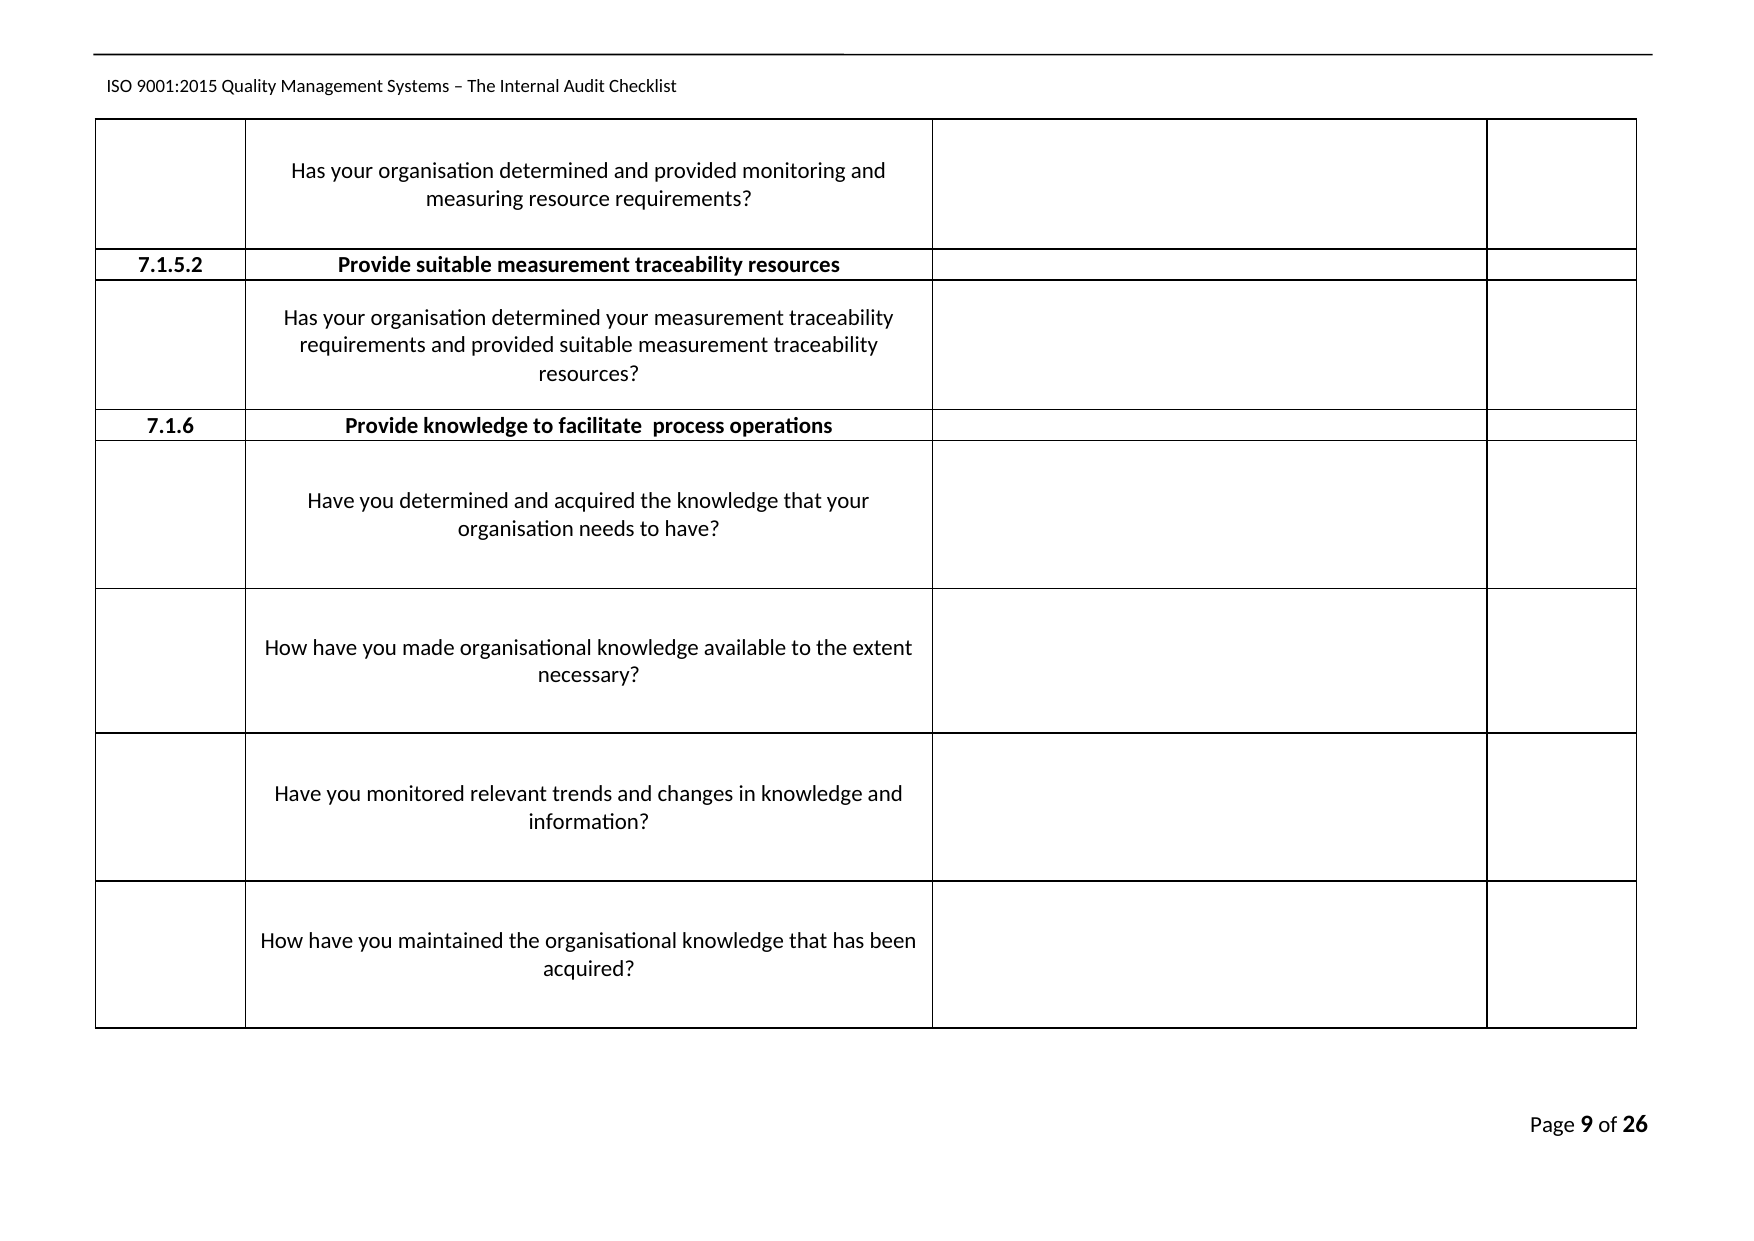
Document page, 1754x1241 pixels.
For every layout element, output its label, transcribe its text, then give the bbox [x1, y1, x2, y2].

table_cell [96, 120, 245, 248]
table_cell [96, 882, 245, 1027]
table_cell [933, 281, 1486, 409]
table_cell How have you made organisational knowledge available to the extent necessary? [246, 589, 932, 732]
table_cell [933, 441, 1486, 588]
table_cell 7.1.5.2 [96, 250, 245, 279]
table_cell Has your organisation determined your measurement traceability requirements and provided suitable measurement traceability resources? [246, 281, 932, 409]
table_cell Has your organisation determined and provided monitoring and measuring resource requirements? [246, 120, 932, 248]
table_cell Provide knowledge to facilitate process operations [246, 410, 932, 440]
table_cell Have you monitored relevant trends and changes in knowledge and information? [246, 734, 932, 880]
table_cell [1488, 441, 1636, 588]
table_cell [1488, 250, 1636, 279]
table_cell Provide suitable measurement traceability resources [246, 250, 932, 279]
table_cell [96, 734, 245, 880]
table_cell [1488, 120, 1636, 248]
table_cell [1488, 734, 1636, 880]
table_cell [96, 589, 245, 732]
table_cell [933, 250, 1486, 279]
table_cell [1488, 281, 1636, 409]
table_cell How have you maintained the organisational knowledge that has been acquired? [246, 882, 932, 1027]
table_cell [96, 441, 245, 588]
table_cell [1488, 589, 1636, 732]
table_cell [933, 410, 1486, 440]
table_cell [933, 589, 1486, 732]
table_cell [1488, 882, 1636, 1027]
table_cell [933, 882, 1486, 1027]
table_cell [1488, 410, 1636, 440]
table_cell Have you determined and acquired the knowledge that your organisation needs to have? [246, 441, 932, 588]
table_cell [96, 281, 245, 409]
table_cell [933, 734, 1486, 880]
table_cell [933, 120, 1486, 248]
table_cell 7.1.6 [96, 410, 245, 440]
